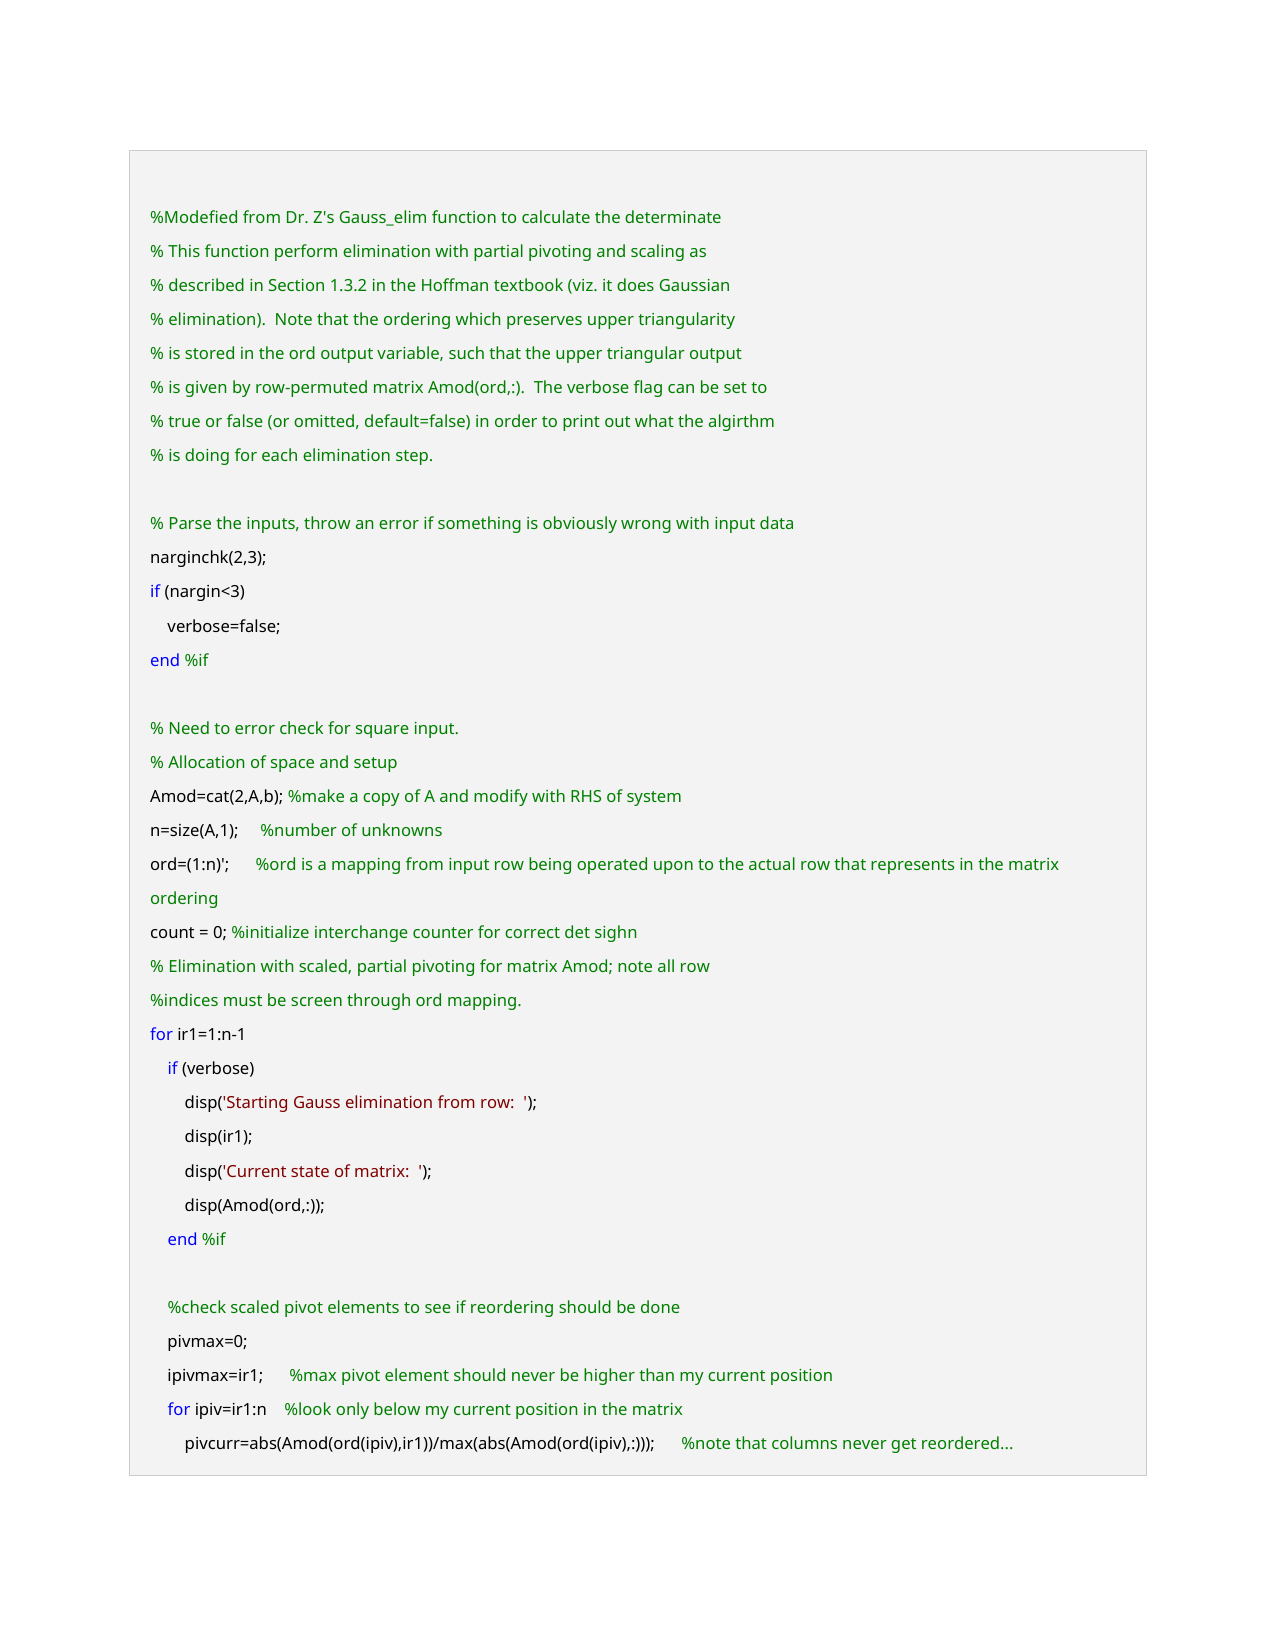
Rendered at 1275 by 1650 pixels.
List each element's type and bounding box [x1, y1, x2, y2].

text [130, 151, 1146, 1475]
